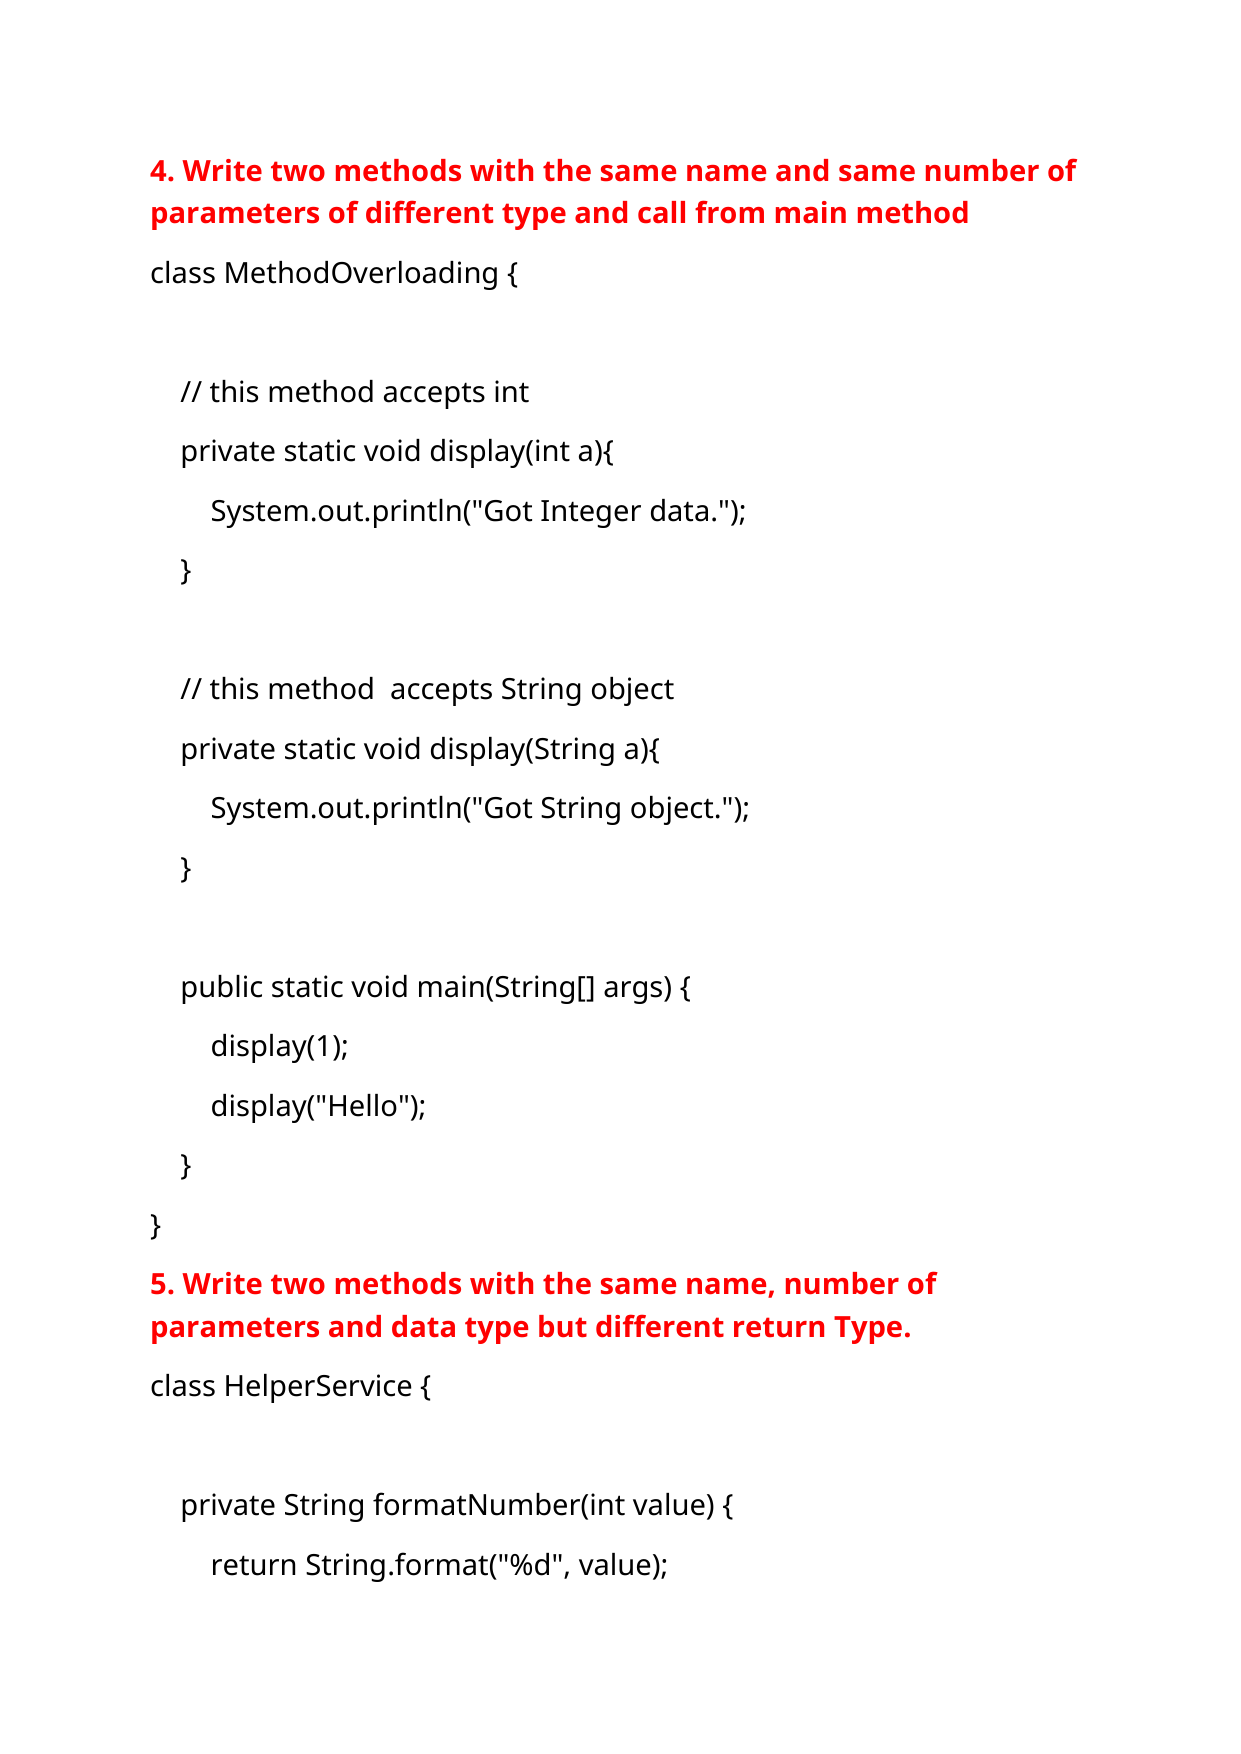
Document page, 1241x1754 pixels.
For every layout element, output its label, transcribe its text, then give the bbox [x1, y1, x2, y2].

text } [150, 550, 1090, 589]
text } [150, 1144, 1090, 1184]
text class MethodOverloading { [150, 252, 1090, 292]
text System.out.println("Got Integer data."); [150, 490, 1090, 530]
text // this method accepts String object [150, 669, 1090, 708]
text private static void display(int a){ [150, 431, 1090, 470]
text 5. Write two methods with the same name, number of parameters and data type but different return Type. [150, 1263, 1090, 1346]
text display(1); [150, 1026, 1090, 1065]
text public static void main(String[] args) { [150, 966, 1090, 1006]
text class HelperService { [150, 1366, 1090, 1405]
text // this method accepts int [150, 371, 1090, 411]
text } [150, 1204, 1090, 1244]
text return String.format("%d", value); [150, 1544, 1090, 1584]
text display("Hello"); [150, 1085, 1090, 1125]
text } [150, 847, 1090, 887]
text System.out.println("Got String object."); [150, 788, 1090, 827]
text private String formatNumber(int value) { [150, 1485, 1090, 1524]
text 4. Write two methods with the same name and same number of parameters of different type and call from main method [150, 150, 1090, 232]
text private static void display(String a){ [150, 728, 1090, 768]
